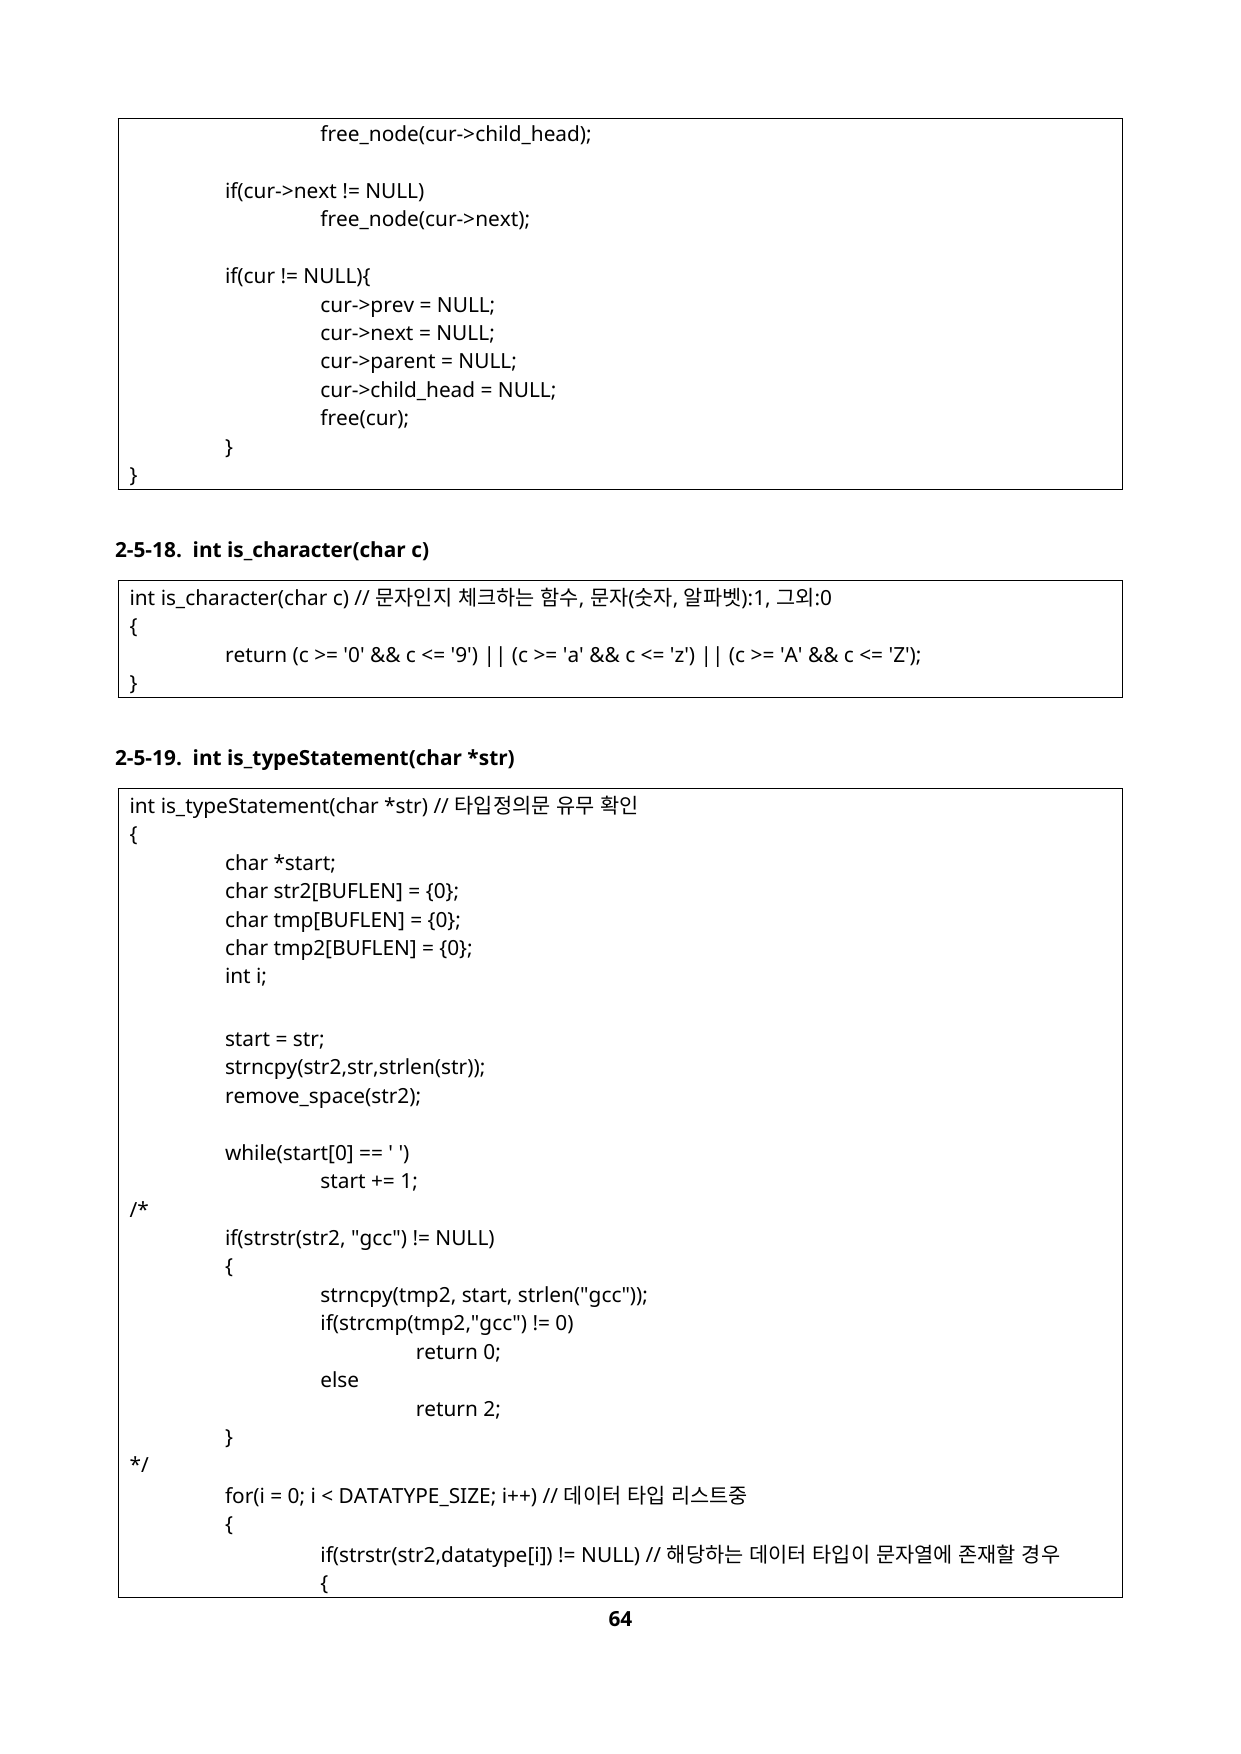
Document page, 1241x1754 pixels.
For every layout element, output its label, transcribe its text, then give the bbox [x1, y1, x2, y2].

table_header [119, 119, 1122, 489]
list 2-5-19. int is_typeStatement(char *str) [69, 743, 1209, 771]
list 2-5-18. int is_character(char c) [69, 535, 1209, 563]
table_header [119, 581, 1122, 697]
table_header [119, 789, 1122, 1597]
